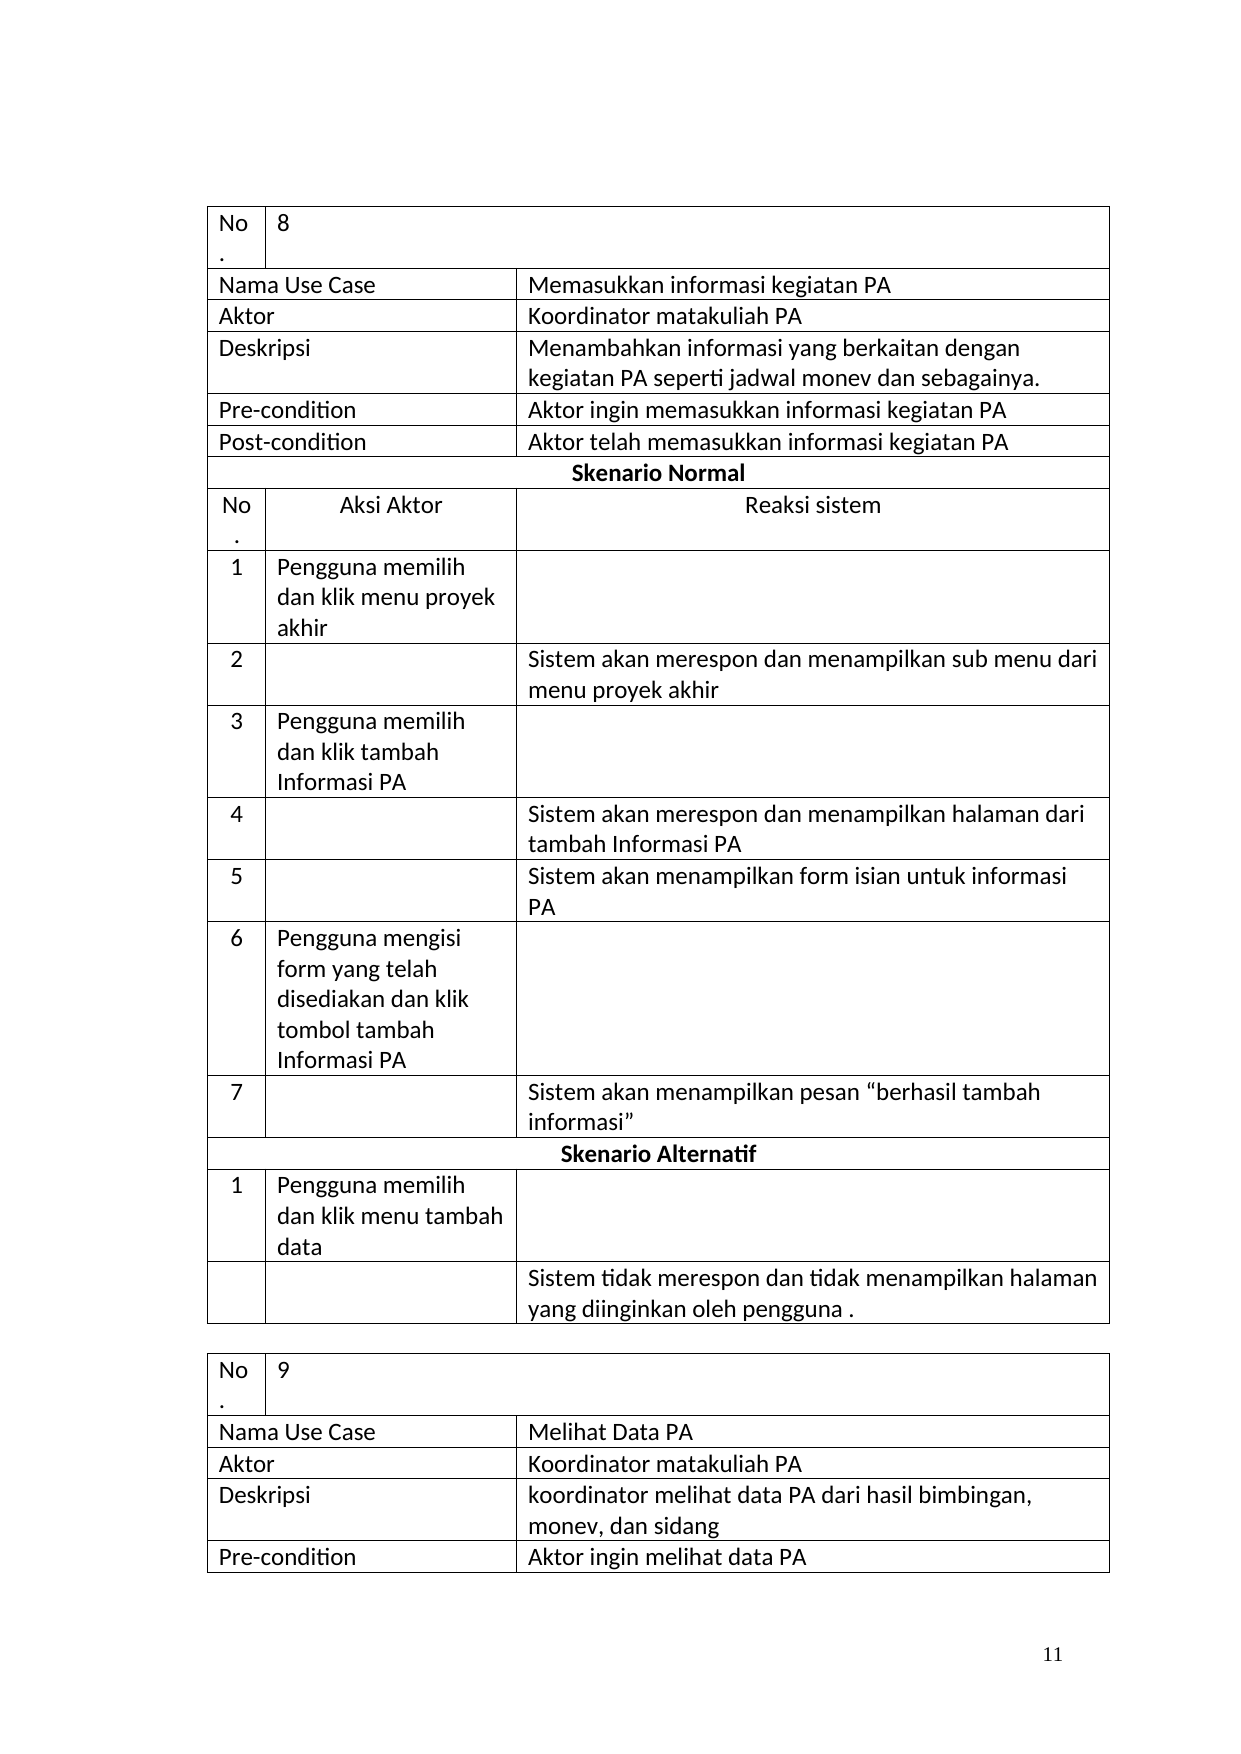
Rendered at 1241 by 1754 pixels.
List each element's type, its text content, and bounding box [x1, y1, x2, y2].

table_cell Sistem akan merespon dan menampilkan sub menu dari menu proyek akhir [517, 644, 1109, 704]
table_cell [208, 1262, 265, 1323]
table_cell 1 [208, 551, 265, 642]
table_cell Aksi Aktor [266, 489, 516, 550]
table_cell Deskripsi [208, 1479, 516, 1540]
table_cell [517, 706, 1109, 797]
table_cell No. [208, 489, 265, 550]
table_cell [266, 1076, 516, 1137]
table_cell Memasukkan informasi kegiatan PA [517, 269, 1109, 299]
table_header 8 [266, 207, 1109, 268]
table_header No. [208, 1354, 265, 1415]
table_header 9 [266, 1354, 1109, 1415]
table_cell Aktor ingin memasukkan informasi kegiatan PA [517, 394, 1109, 424]
table_cell Sistem akan menampilkan pesan “berhasil tambah informasi” [517, 1076, 1109, 1137]
table_cell Skenario Alternatif [208, 1138, 1109, 1168]
table_cell 3 [208, 706, 265, 797]
table_cell 5 [208, 860, 265, 921]
table_cell Pengguna memilih dan klik menu tambah data [266, 1170, 516, 1261]
table_cell 4 [208, 798, 265, 859]
table_cell 6 [208, 922, 265, 1075]
table_cell Sistem akan merespon dan menampilkan halaman dari tambah Informasi PA [517, 798, 1109, 859]
table_cell Reaksi sistem [517, 489, 1109, 550]
table_cell [517, 1170, 1109, 1261]
table_cell Skenario Normal [208, 457, 1109, 488]
table_cell Pre-condition [208, 1541, 516, 1572]
table_cell Deskripsi [208, 332, 516, 393]
table_cell koordinator melihat data PA dari hasil bimbingan, monev, dan sidang [517, 1479, 1109, 1540]
table_cell Pengguna memilih dan klik tambah Informasi PA [266, 706, 516, 797]
table_cell Aktor [208, 300, 516, 331]
table_cell [517, 922, 1109, 1075]
table_cell 2 [208, 644, 265, 704]
table_cell Sistem tidak merespon dan tidak menampilkan halaman yang diinginkan oleh pengguna . [517, 1262, 1109, 1323]
table_cell Pengguna mengisi form yang telah disediakan dan klik tombol tambah Informasi PA [266, 922, 516, 1075]
table_header No. [208, 207, 265, 268]
table_cell Koordinator matakuliah PA [517, 300, 1109, 331]
table_cell [266, 860, 516, 921]
table_cell Pengguna memilih dan klik menu proyek akhir [266, 551, 516, 642]
table_cell 1 [208, 1170, 265, 1261]
table_cell Aktor ingin melihat data PA [517, 1541, 1109, 1572]
table_cell Menambahkan informasi yang berkaitan dengan kegiatan PA seperti jadwal monev dan sebagainya. [517, 332, 1109, 393]
table_cell [266, 798, 516, 859]
table_cell 7 [208, 1076, 265, 1137]
table_cell [517, 551, 1109, 642]
table_cell Aktor telah memasukkan informasi kegiatan PA [517, 426, 1109, 456]
table_cell Nama Use Case [208, 269, 516, 299]
table_cell Sistem akan menampilkan form isian untuk informasi PA [517, 860, 1109, 921]
table_cell Pre-condition [208, 394, 516, 424]
table_cell Nama Use Case [208, 1416, 516, 1447]
table_cell Melihat Data PA [517, 1416, 1109, 1447]
table_cell [266, 644, 516, 704]
table_cell Post-condition [208, 426, 516, 456]
table_cell [266, 1262, 516, 1323]
table_cell Koordinator matakuliah PA [517, 1448, 1109, 1478]
table_cell Aktor [208, 1448, 516, 1478]
